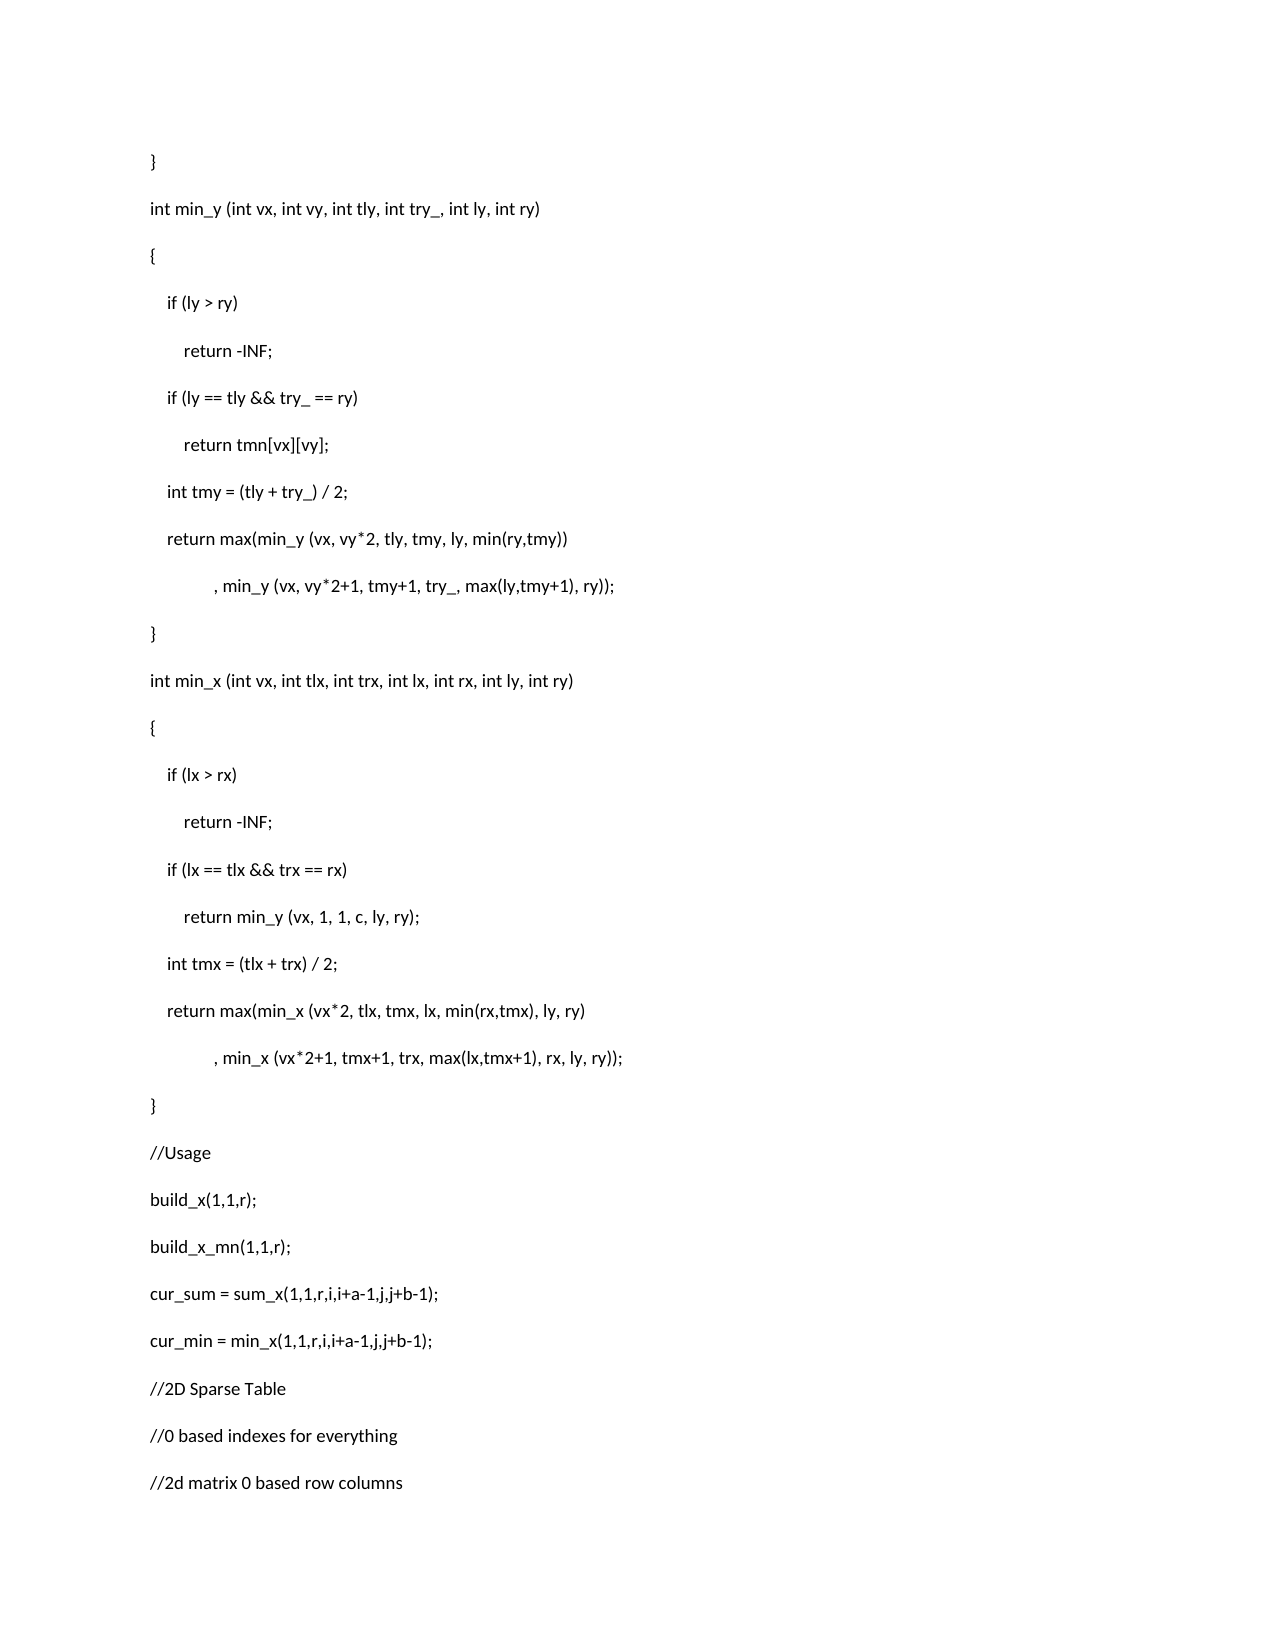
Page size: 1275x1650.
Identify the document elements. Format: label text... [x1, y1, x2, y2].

text //2d matrix 0 based row columns [150, 1471, 1125, 1494]
text if (lx > rx) [150, 763, 1125, 786]
text build_x_mn(1,1,r); [150, 1235, 1125, 1258]
text cur_sum = sum_x(1,1,r,i,i+a-1,j,j+b-1); [150, 1282, 1125, 1305]
text int tmx = (tlx + trx) / 2; [150, 952, 1125, 975]
text { [150, 244, 1125, 267]
text return -INF; [150, 339, 1125, 362]
text return -INF; [150, 811, 1125, 833]
text , min_x (vx*2+1, tmx+1, trx, max(lx,tmx+1), rx, ly, ry)); [150, 1047, 1125, 1069]
text return max(min_x (vx*2, tlx, tmx, lx, min(rx,tmx), ly, ry) [150, 999, 1125, 1022]
text build_x(1,1,r); [150, 1188, 1125, 1211]
text return max(min_y (vx, vy*2, tly, tmy, ly, min(ry,tmy)) [150, 527, 1125, 550]
text //2D Sparse Table [150, 1377, 1125, 1400]
text if (lx == tlx && trx == rx) [150, 858, 1125, 881]
text int min_x (int vx, int tlx, int trx, int lx, int rx, int ly, int ry) [150, 669, 1125, 692]
text , min_y (vx, vy*2+1, tmy+1, try_, max(ly,tmy+1), ry)); [150, 575, 1125, 598]
text //0 based indexes for everything [150, 1424, 1125, 1447]
text if (ly > ry) [150, 292, 1125, 314]
text int tmy = (tly + try_) / 2; [150, 480, 1125, 503]
text { [150, 716, 1125, 739]
text return min_y (vx, 1, 1, c, ly, ry); [150, 905, 1125, 928]
text } [150, 150, 1125, 173]
text cur_min = min_x(1,1,r,i,i+a-1,j,j+b-1); [150, 1330, 1125, 1353]
text int min_y (int vx, int vy, int tly, int try_, int ly, int ry) [150, 197, 1125, 220]
text } [150, 1094, 1125, 1117]
text if (ly == tly && try_ == ry) [150, 386, 1125, 409]
text return tmn[vx][vy]; [150, 433, 1125, 456]
text //Usage [150, 1141, 1125, 1164]
text } [150, 622, 1125, 645]
